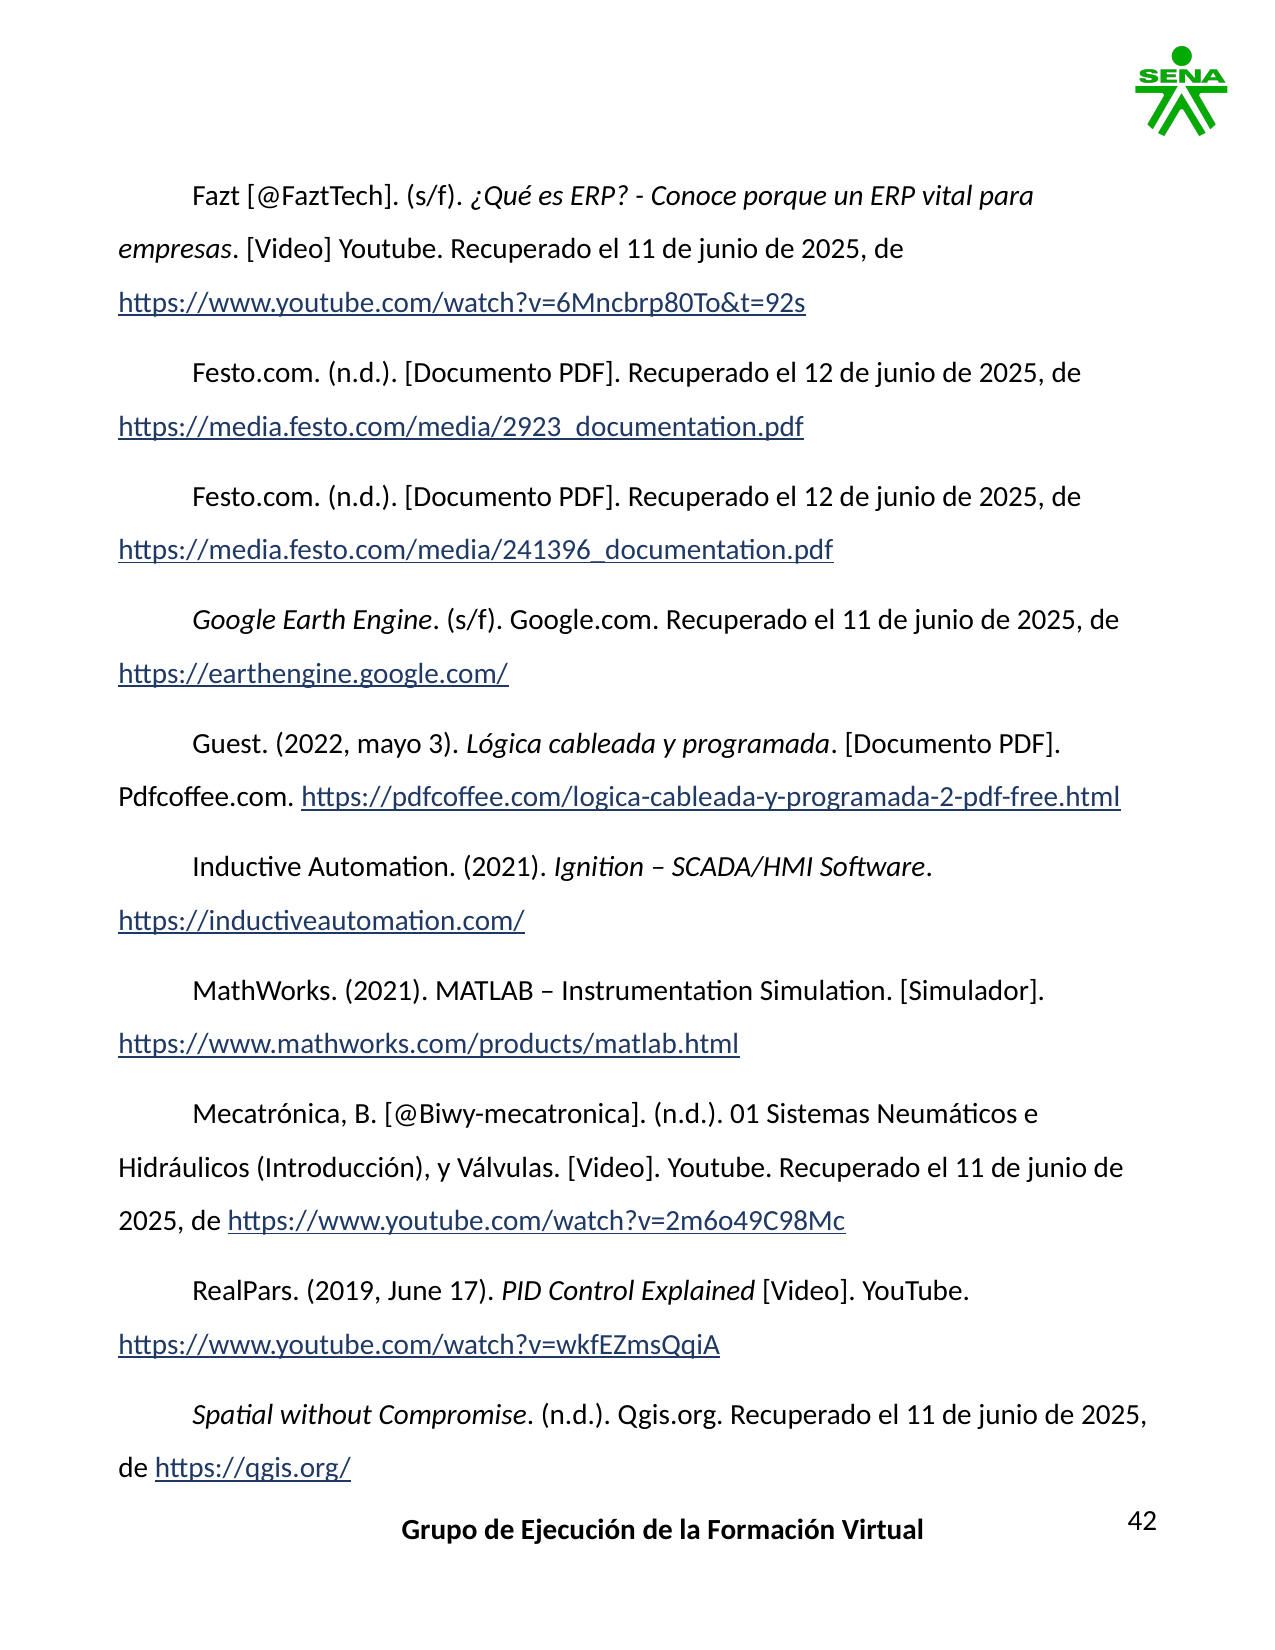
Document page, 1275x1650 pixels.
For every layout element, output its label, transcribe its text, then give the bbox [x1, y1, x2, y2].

picture [1135, 46, 1228, 136]
text Inductive Automation. (2021). Ignition – SCADA/HMI Software. https://inductiveautomation.com/ [118, 848, 1157, 937]
text Mecatrónica, B. [@Biwy-mecatronica]. (n.d.). 01 Sistemas Neumáticos e Hidráulicos (Introducción), y Válvulas. [Video]. Youtube. Recuperado el 11 de junio de 2025, de https://www.youtube.com/watch?v=2m6o49C98Mc [118, 1095, 1157, 1238]
text MathWorks. (2021). MATLAB – Instrumentation Simulation. [Simulador]. https://www.mathworks.com/products/matlab.html [118, 972, 1157, 1061]
text Guest. (2022, mayo 3). Lógica cableada y programada. [Documento PDF]. Pdfcoffee.com. https://pdfcoffee.com/logica-cableada-y-programada-2-pdf-free.html [118, 725, 1157, 814]
text RealPars. (2019, June 17). PID Control Explained [Video]. YouTube. https://www.youtube.com/watch?v=wkfEZmsQqiA [118, 1272, 1157, 1361]
text Spatial without Compromise. (n.d.). Qgis.org. Recuperado el 11 de junio de 2025, de https://qgis.org/ [118, 1396, 1157, 1485]
text Festo.com. (n.d.). [Documento PDF]. Recuperado el 12 de junio de 2025, de https://media.festo.com/media/2923_documentation.pdf [118, 354, 1157, 443]
text Festo.com. (n.d.). [Documento PDF]. Recuperado el 12 de junio de 2025, de https://media.festo.com/media/241396_documentation.pdf [118, 478, 1157, 567]
text Fazt [@FaztTech]. (s/f). ¿Qué es ERP? - Conoce porque un ERP vital para empresas. [Video] Youtube. Recuperado el 11 de junio de 2025, de https://www.youtube.com/watch?v=6Mncbrp80To&t=92s [118, 177, 1157, 320]
text Google Earth Engine. (s/f). Google.com. Recuperado el 11 de junio de 2025, de https://earthengine.google.com/ [118, 601, 1157, 690]
